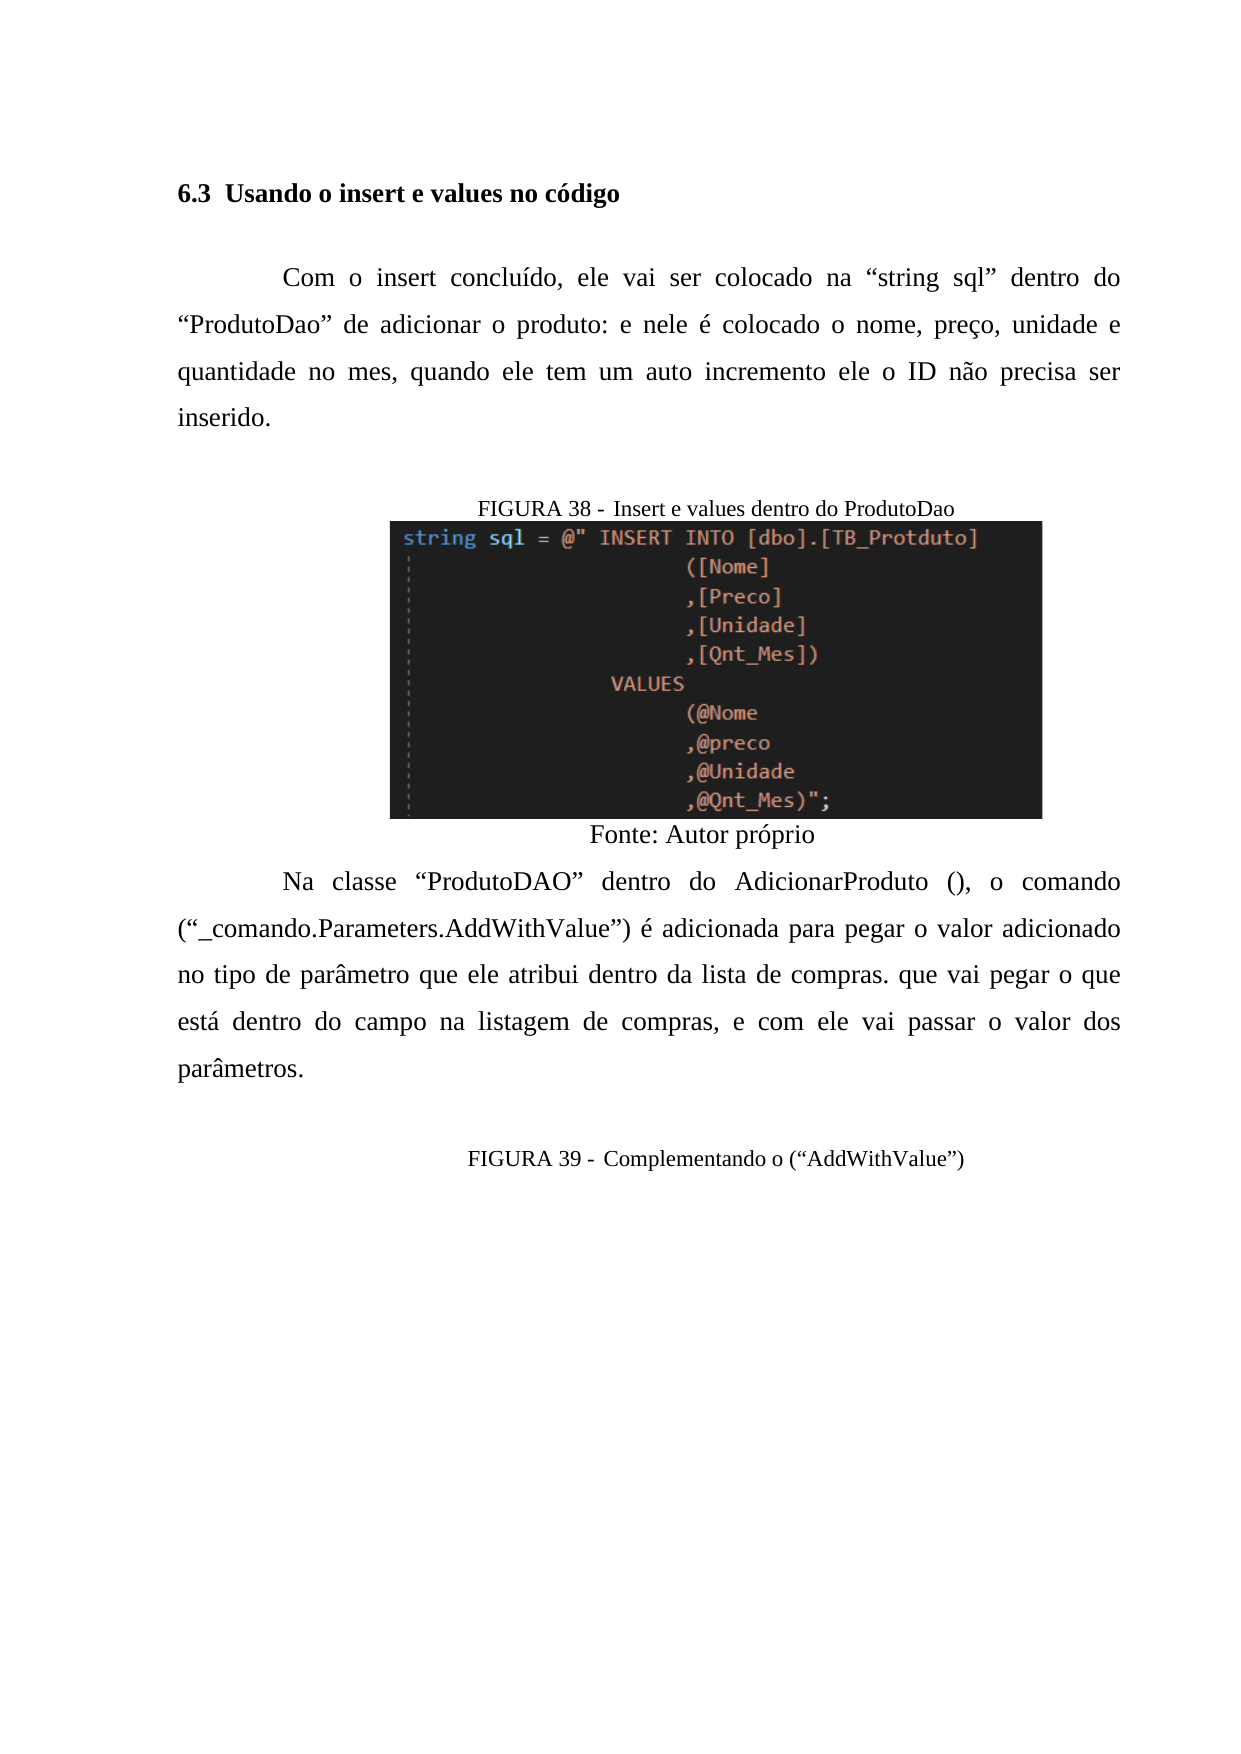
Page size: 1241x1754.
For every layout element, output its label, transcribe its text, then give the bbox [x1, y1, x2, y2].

text Insert e values dentro do ProdutoDao [310, 495, 1122, 521]
text Usando o insert e values no código [177, 177, 1122, 208]
picture [389, 521, 1043, 819]
text Fonte: Autor próprio [177, 818, 1122, 850]
text Na classe “ProdutoDAO” dentro do AdicionarProduto (), o comando (“_comando.Parameters.AddWithValue”) é adicionada para pegar o valor adicionado no tipo de parâmetro que ele atribui dentro da lista de compras. que vai pegar o que está dentro do campo na listagem de compras, e com ele vai passar o valor dos parâmetros. [177, 865, 1122, 1083]
text Complementando o (“AddWithValue”) [310, 1145, 1122, 1172]
text Com o insert concluído, ele vai ser colocado na “string sql” dentro do “ProdutoDao” de adicionar o produto: e nele é colocado o nome, preço, unidade e quantidade no mes, quando ele tem um auto incremento ele o ID não precisa ser inserido. [177, 261, 1122, 432]
